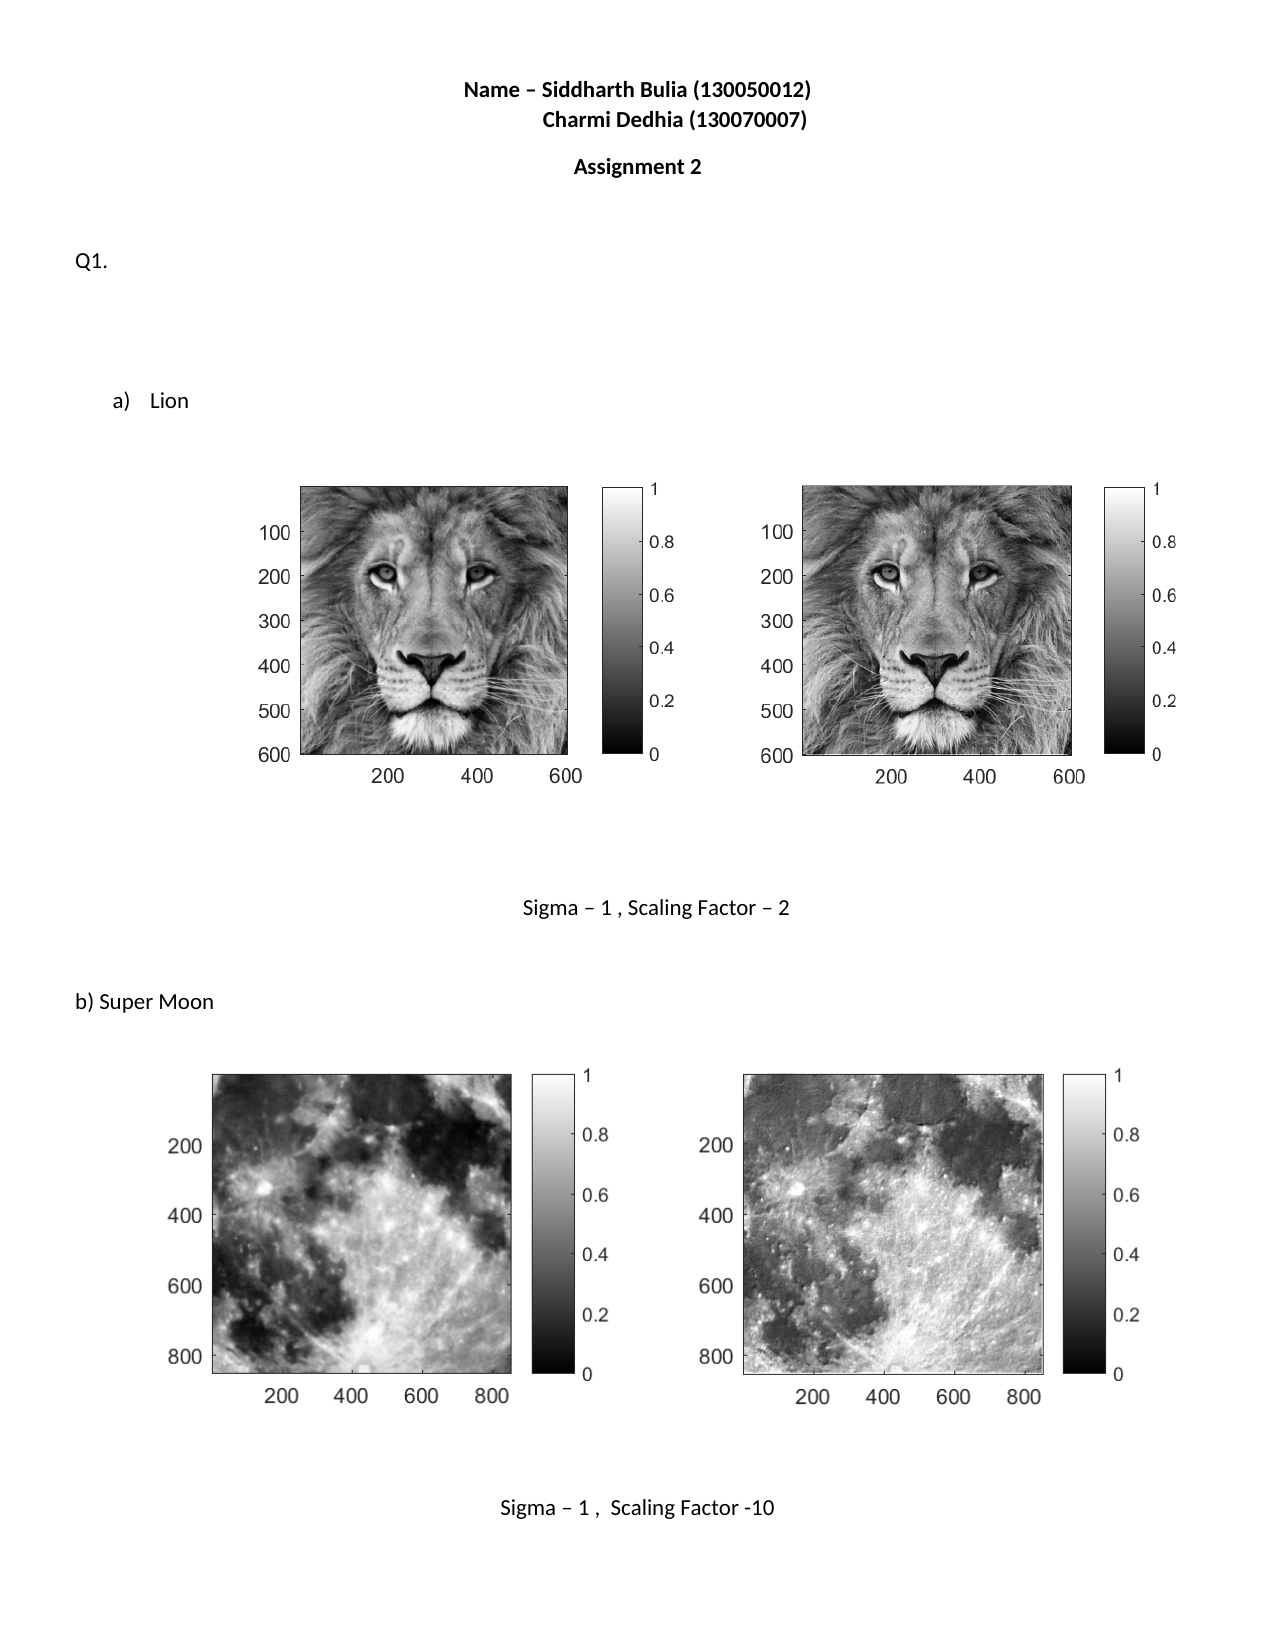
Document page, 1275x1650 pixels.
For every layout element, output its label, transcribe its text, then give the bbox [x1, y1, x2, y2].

text b) Super Moon [75, 987, 1200, 1015]
text Assignment 2 [75, 152, 1200, 180]
picture [151, 416, 1275, 875]
text Q1. [75, 246, 1200, 274]
picture [75, 1033, 1226, 1475]
text Name – Siddharth Bulia (130050012) Charmi Dedhia (130070007) [75, 75, 1200, 133]
text Sigma – 1 , Scaling Factor -10 [75, 1493, 1200, 1521]
text Sigma – 1 , Scaling Factor – 2 [112, 893, 1200, 921]
